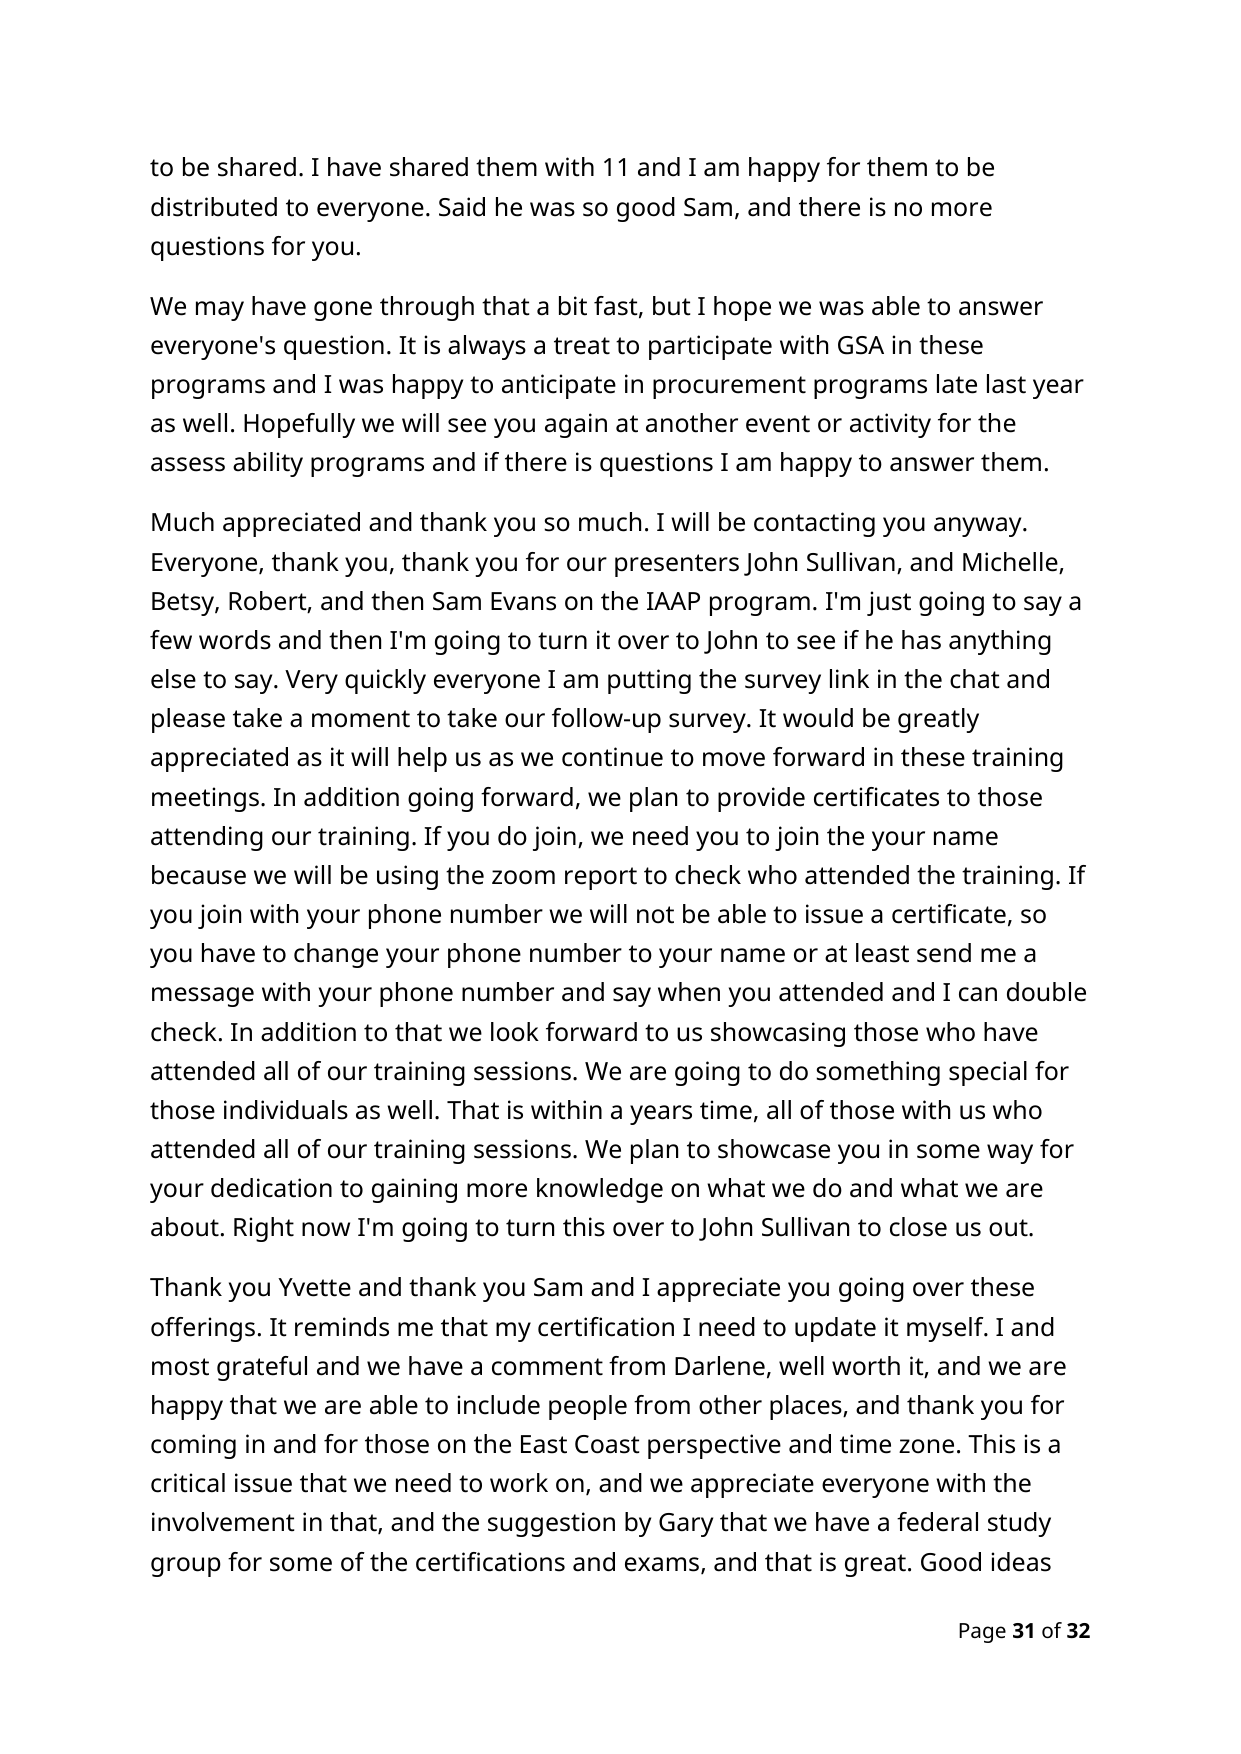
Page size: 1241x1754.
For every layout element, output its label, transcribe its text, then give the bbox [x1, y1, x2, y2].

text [150, 1270, 1090, 1578]
text Much appreciated and thank you so much. I will be contacting you anyway. Everyone, thank you, thank you for our presenters John Sullivan, and Michelle, Betsy, Robert, and then Sam Evans on the IAAP program. I'm just going to say a few words and then I'm going to turn it over to John to see if he has anything else to say. Very quickly everyone I am putting the survey link in the chat and please take a moment to take our follow-up survey. It would be greatly appreciated as it will help us as we continue to move forward in these training meetings. In addition going forward, we plan to provide certificates to those attending our training. If you do join, we need you to join the your name because we will be using the zoom report to check who attended the training. If you join with your phone number we will not be able to issue a certificate, so you have to change your phone number to your name or at least send me a message with your phone number and say when you attended and I can double check. In addition to that we look forward to us showcasing those who have attended all of our training sessions. We are going to do something special for those individuals as well. That is within a years time, all of those with us who attended all of our training sessions. We plan to showcase you in some way for your dedication to gaining more knowledge on what we do and what we are about. Right now I'm going to turn this over to John Sullivan to close us out. [150, 505, 1090, 1244]
text We may have gone through that a bit fast, but I hope we was able to answer everyone's question. It is always a treat to participate with GSA in these programs and I was happy to anticipate in procurement programs late last year as well. Hopefully we will see you again at another event or activity for the assess ability programs and if there is questions I am happy to answer them. [150, 288, 1090, 479]
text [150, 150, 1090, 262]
